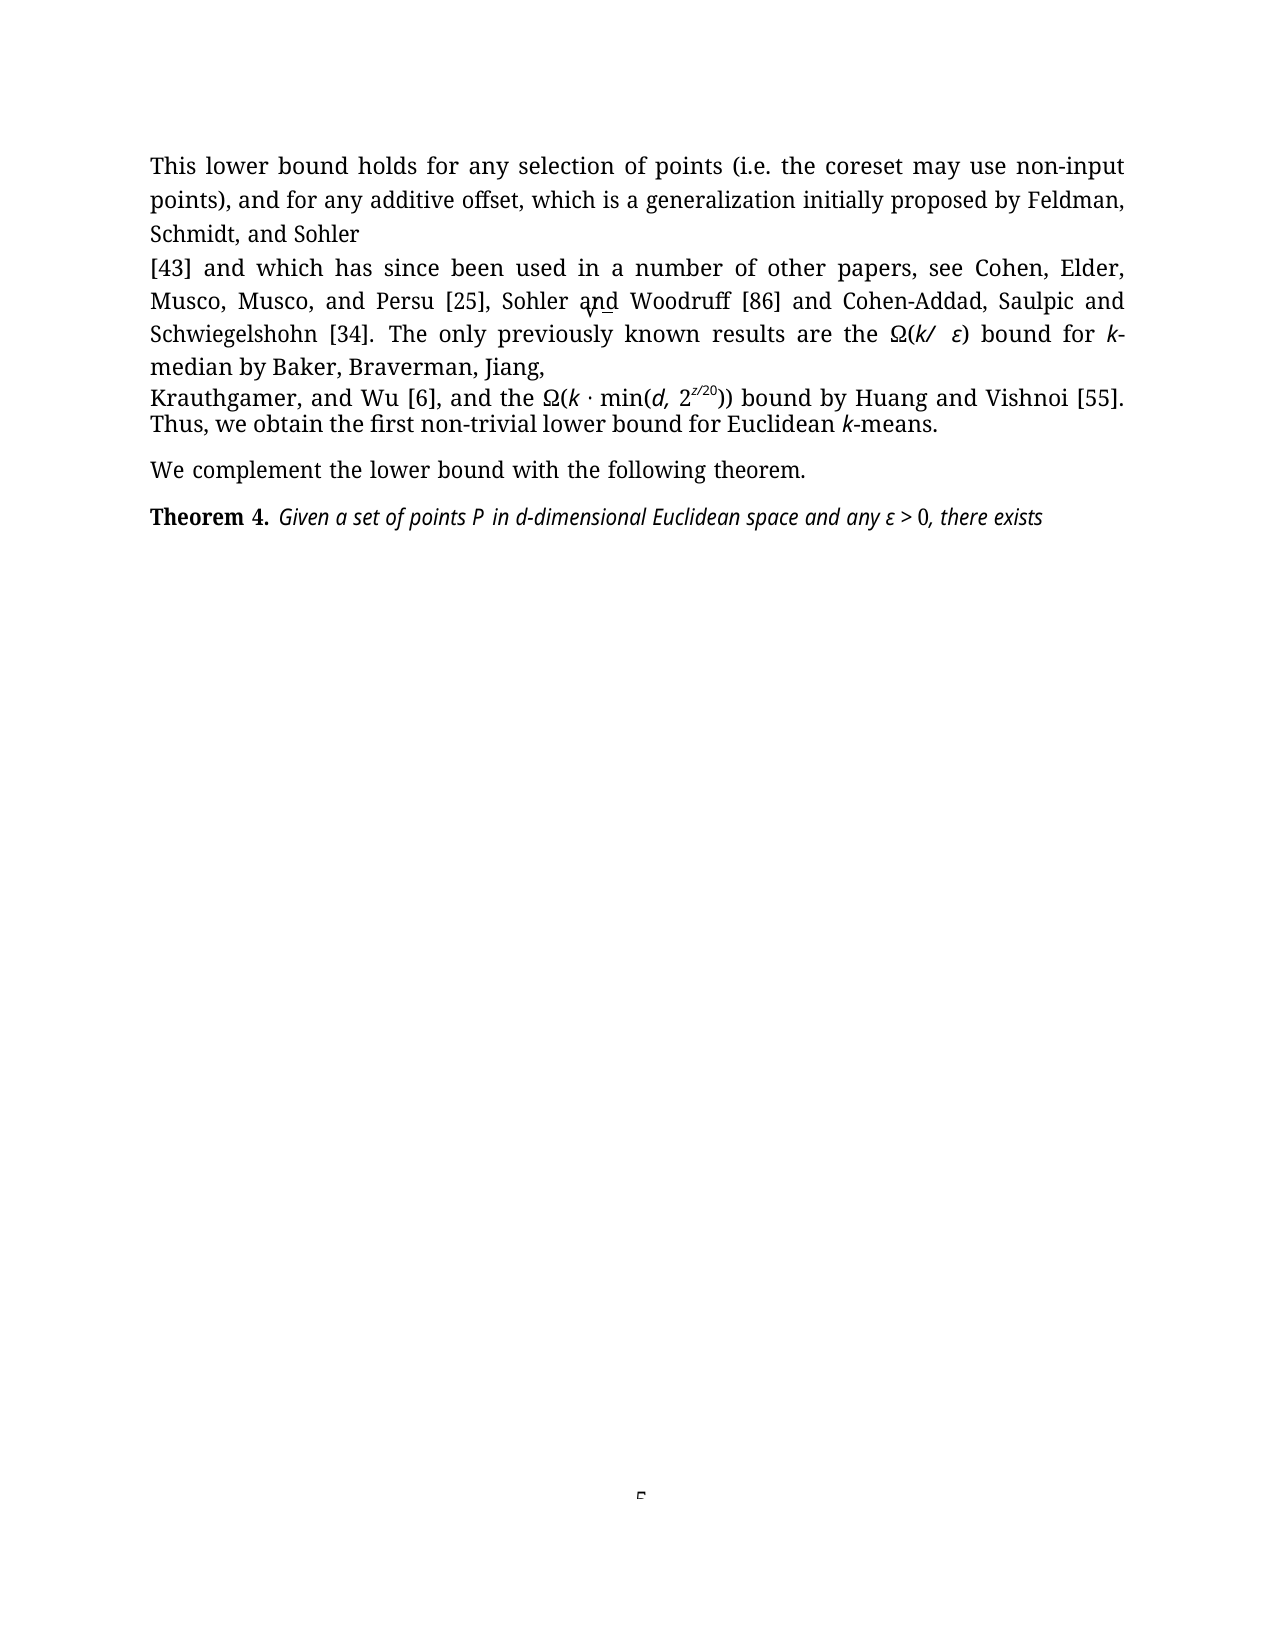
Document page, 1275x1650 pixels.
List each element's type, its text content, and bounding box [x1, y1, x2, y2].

text Krauthgamer, and Wu [6], and the Ω(k · min(d, 2z/20)) bound by Huang and Vishnoi [55]. Thus, we obtain the first non-trivial lower bound for Euclidean k-means. [150, 384, 1125, 439]
text Theorem 4. Given a set of points P in d-dimensional Euclidean space and any ε > 0, there exists [150, 501, 1198, 533]
text This lower bound holds for any selection of points (i.e. the coreset may use non-input points), and for any additive offset, which is a generalization initially proposed by Feldman, Schmidt, and Sohler [150, 150, 1125, 249]
text [43] and which has since been used in a number of other papers, see Cohen, Elder, Musco, Musco, and Persu [25], Sohler and Woodruff [86] and Cohen-Addad, Saulpic and Schwiegelshohn [34]. The only previously known results are the Ω(k/ ε) bound for k-median by Baker, Braverman, Jiang, [150, 251, 1125, 382]
text We complement the lower bound with the following theorem. [150, 454, 1198, 486]
